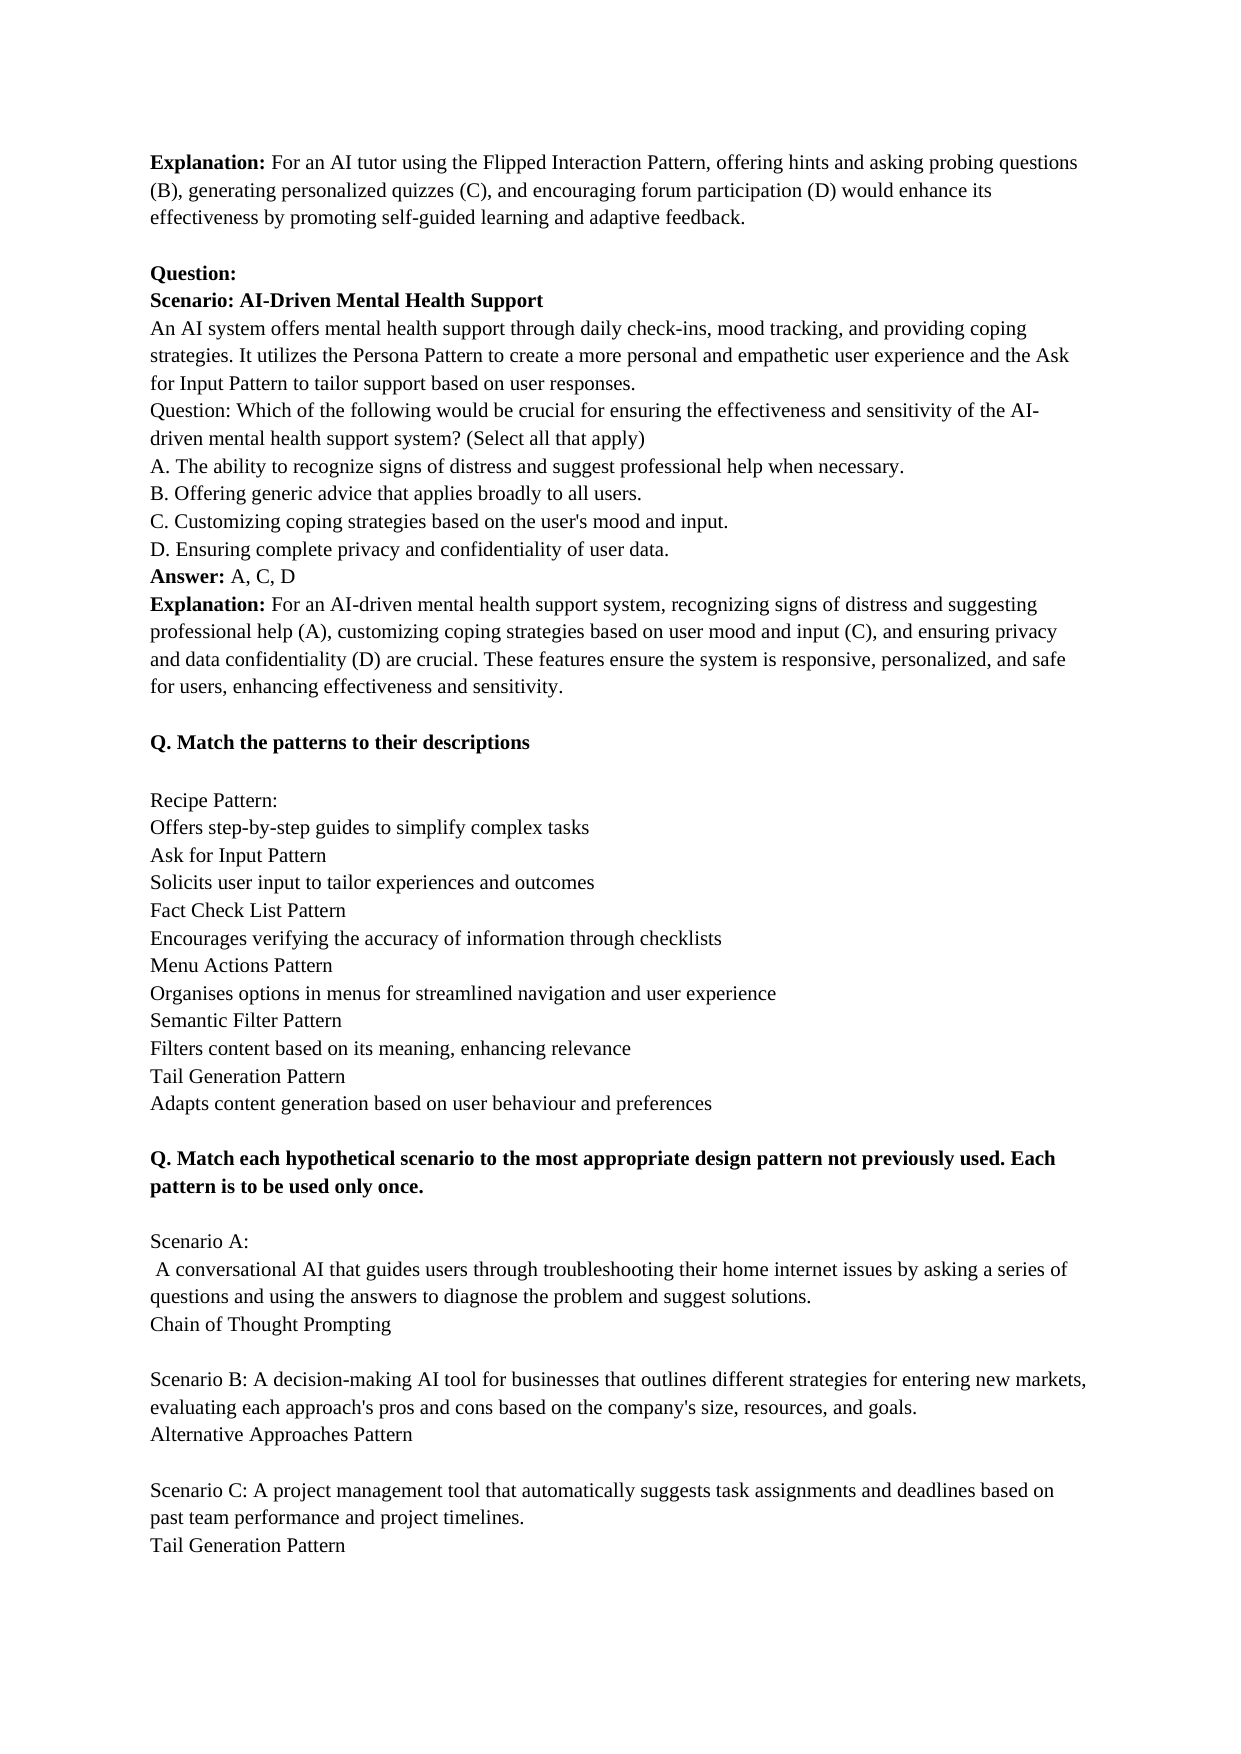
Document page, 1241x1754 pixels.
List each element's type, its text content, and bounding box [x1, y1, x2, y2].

text Menu Actions Pattern [150, 953, 1090, 977]
text Q. Match the patterns to their descriptions [150, 730, 1090, 754]
text D. Ensuring complete privacy and confidentiality of user data. [150, 536, 1090, 561]
text A conversational AI that guides users through troubleshooting their home internet issues by asking a series of questions and using the answers to diagnose the problem and suggest solutions. [150, 1257, 1090, 1308]
text Scenario B: A decision-making AI tool for businesses that outlines different strategies for entering new markets, evaluating each approach's pros and cons based on the company's size, resources, and goals. [150, 1367, 1090, 1419]
text Scenario: AI-Driven Mental Health Support [150, 288, 1090, 312]
text Scenario C: A project management tool that automatically suggests task assignments and deadlines based on past team performance and project timelines. [150, 1478, 1090, 1529]
text Alternative Approaches Pattern [150, 1422, 1090, 1446]
text Answer: A, C, D [150, 564, 1090, 588]
text Explanation: For an AI tutor using the Flipped Interaction Pattern, offering hints and asking probing questions (B), generating personalized quizzes (C), and encouraging forum participation (D) would enhance its effectiveness by promoting self-guided learning and adaptive feedback. [150, 150, 1090, 229]
text B. Offering generic advice that applies broadly to all users. [150, 481, 1090, 505]
text Chain of Thought Prompting [150, 1312, 1090, 1336]
text Filters content based on its meaning, enhancing relevance [150, 1036, 1090, 1060]
text Recipe Pattern: [150, 787, 1090, 812]
text An AI system offers mental health support through daily check-ins, mood tracking, and providing coping strategies. It utilizes the Persona Pattern to create a more personal and empathetic user experience and the Ask for Input Pattern to tailor support based on user responses. [150, 316, 1090, 395]
text C. Customizing coping strategies based on the user's mood and input. [150, 509, 1090, 533]
text Scenario A: [150, 1229, 1090, 1253]
text Ask for Input Pattern [150, 843, 1090, 867]
text Encourages verifying the accuracy of information through checklists [150, 926, 1090, 949]
text Adapts content generation based on user behaviour and preferences [150, 1091, 1090, 1115]
text Solicits user input to tailor experiences and outcomes [150, 870, 1090, 894]
text Organises options in menus for streamlined navigation and user experience [150, 981, 1090, 1005]
text Tail Generation Pattern [150, 1063, 1090, 1088]
text Question: [150, 260, 1090, 284]
text Fact Check List Pattern [150, 898, 1090, 922]
text A. The ability to recognize signs of distress and suggest professional help when necessary. [150, 454, 1090, 478]
text Tail Generation Pattern [150, 1533, 1090, 1557]
text Offers step-by-step guides to simplify complex tasks [150, 815, 1090, 839]
text Question: Which of the following would be crucial for ensuring the effectiveness and sensitivity of the AI-driven mental health support system? (Select all that apply) [150, 398, 1090, 450]
text Explanation: For an AI-driven mental health support system, recognizing signs of distress and suggesting professional help (A), customizing coping strategies based on user mood and input (C), and ensuring privacy and data confidentiality (D) are crucial. These features ensure the system is responsive, personalized, and safe for users, enhancing effectiveness and sensitivity. [150, 592, 1090, 698]
text Q. Match each hypothetical scenario to the most appropriate design pattern not previously used. Each pattern is to be used only once. [150, 1146, 1090, 1198]
text Semantic Filter Pattern [150, 1008, 1090, 1032]
